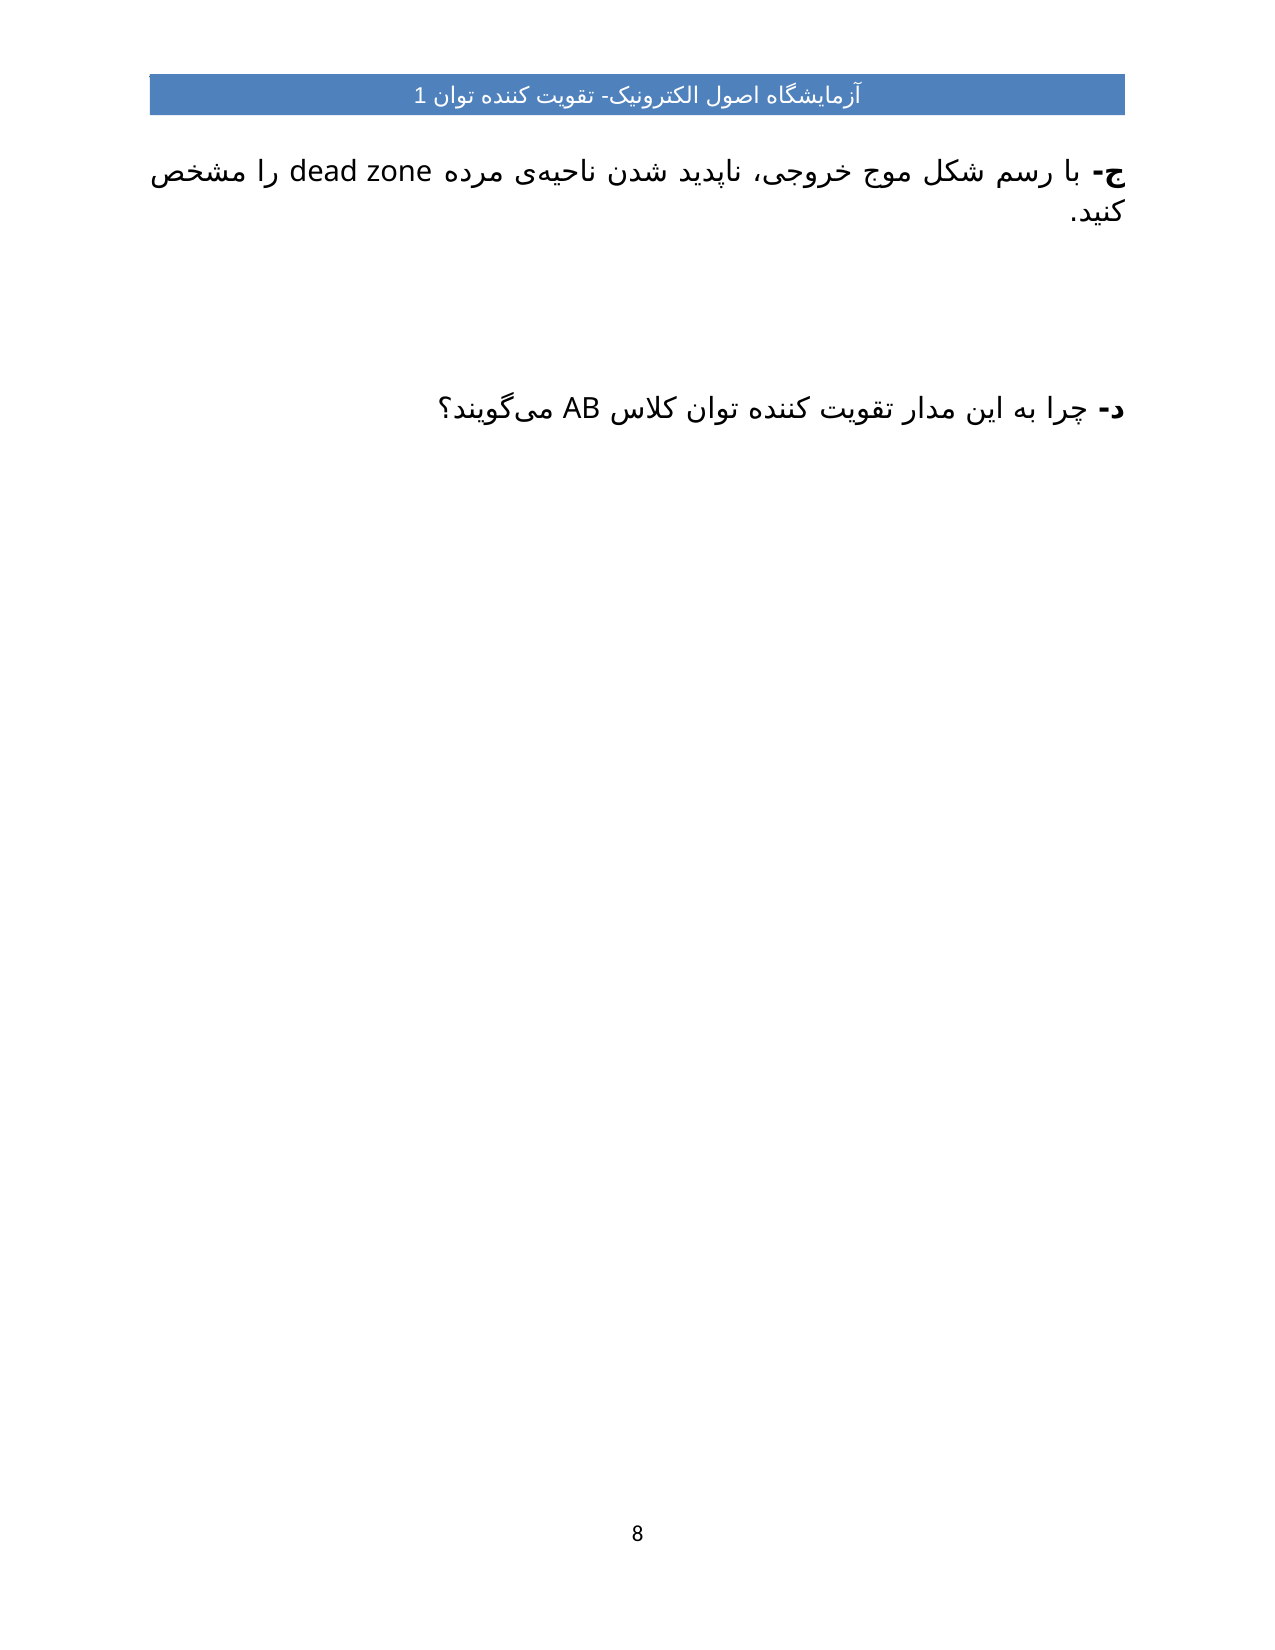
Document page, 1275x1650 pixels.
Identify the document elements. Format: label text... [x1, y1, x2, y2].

text ج- با رسم شکل موج خروجی، ناپدید شدن ناحیه‌ی مرده dead zone را مشخص کنید. [150, 150, 1125, 229]
text د- چرا به این مدار تقویت کننده توان کلاس AB می‌گویند؟ [150, 387, 1125, 427]
